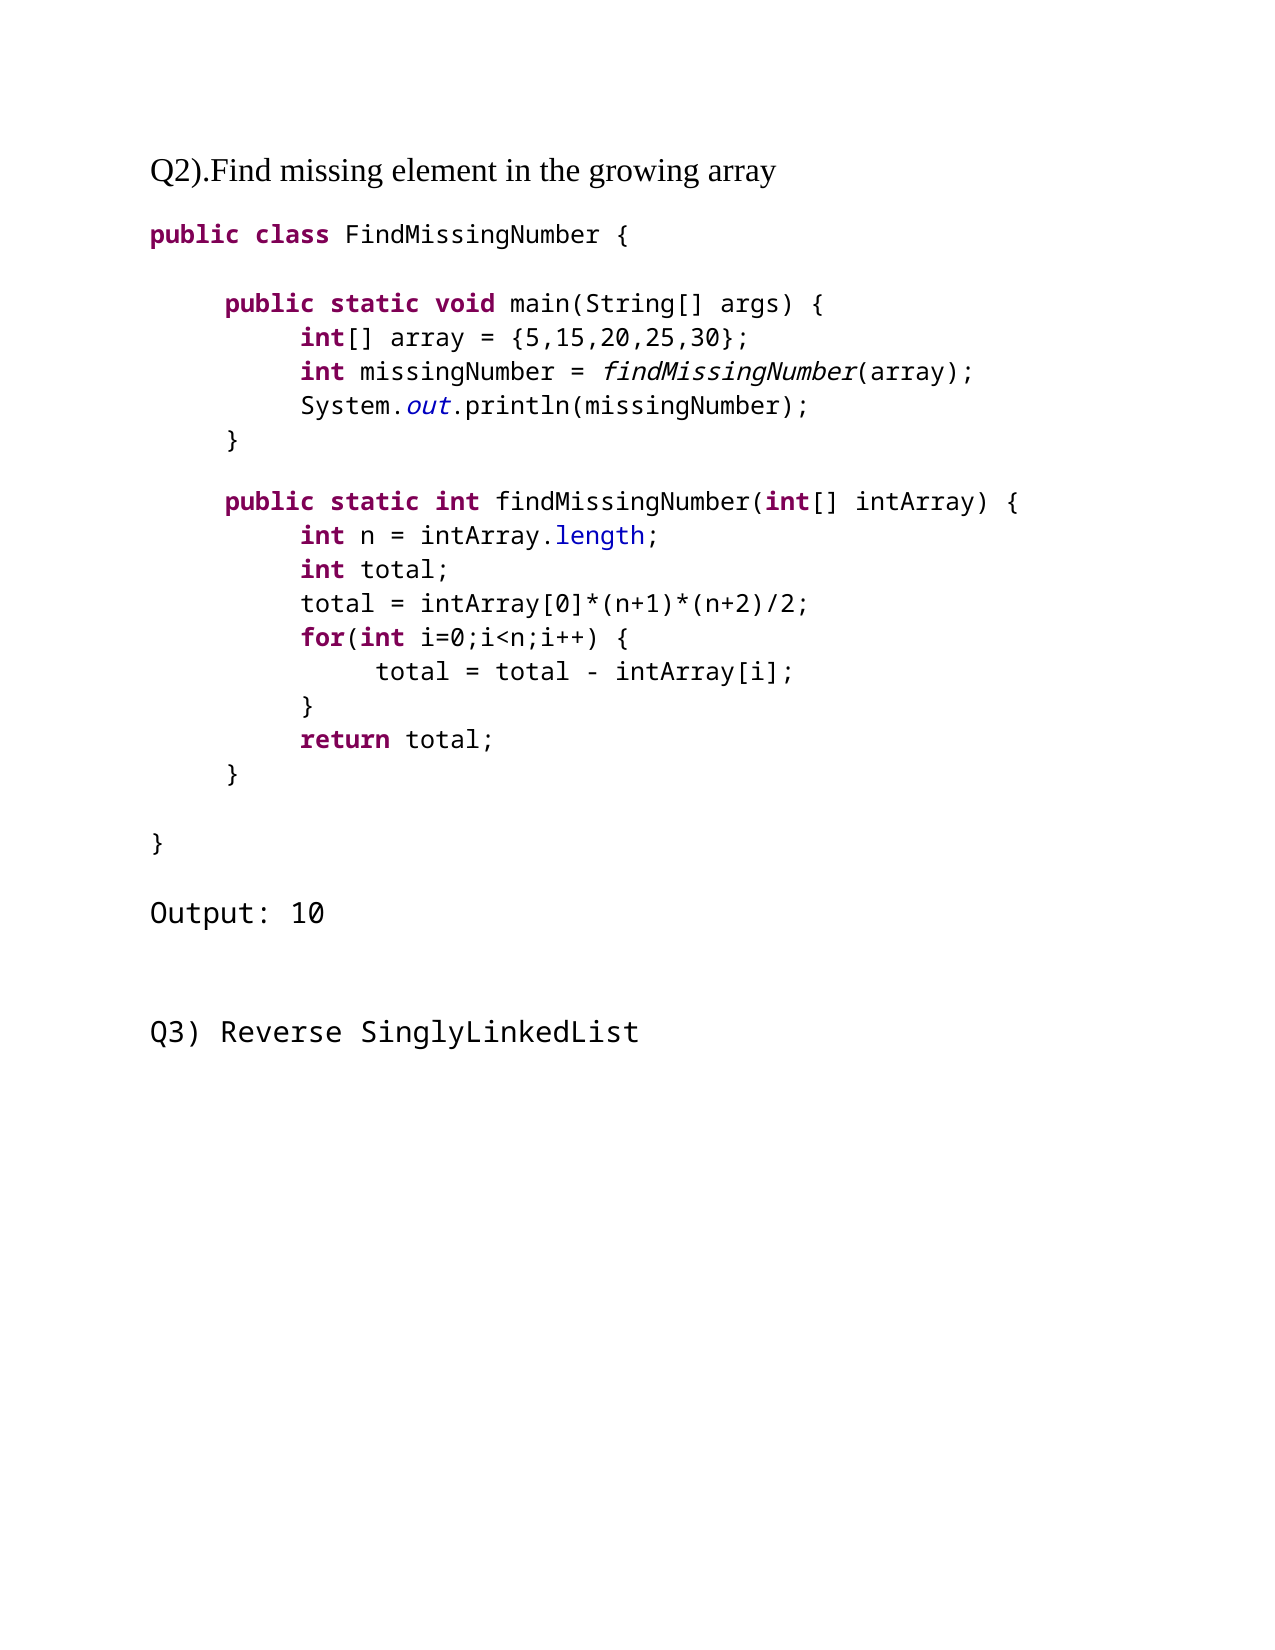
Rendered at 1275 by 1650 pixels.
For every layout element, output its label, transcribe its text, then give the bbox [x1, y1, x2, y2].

text Output: 10 [150, 892, 1125, 932]
text int missingNumber = findMissingNumber(array); [150, 353, 1125, 387]
text for(int i=0;i<n;i++) { [150, 620, 1125, 654]
text System.out.println(missingNumber); [150, 387, 1125, 421]
text public static void main(String[] args) { [150, 285, 1125, 319]
text public static int findMissingNumber(int[] intArray) { [150, 483, 1125, 518]
text Q2).Find missing element in the growing array [150, 150, 1125, 188]
text int[] array = {5,15,20,25,30}; [150, 319, 1125, 353]
text } [150, 824, 1125, 858]
text return total; [150, 722, 1125, 756]
text total = intArray[0]*(n+1)*(n+2)/2; [150, 586, 1125, 620]
text } [150, 421, 1125, 456]
text total = total - intArray[i]; [150, 654, 1125, 688]
text } [150, 756, 1125, 790]
text public class FindMissingNumber { [150, 217, 1125, 251]
text } [150, 688, 1125, 722]
text int total; [150, 552, 1125, 586]
text int n = intArray.length; [150, 518, 1125, 552]
text Q3) Reverse SinglyLinkedList [150, 1011, 1125, 1051]
